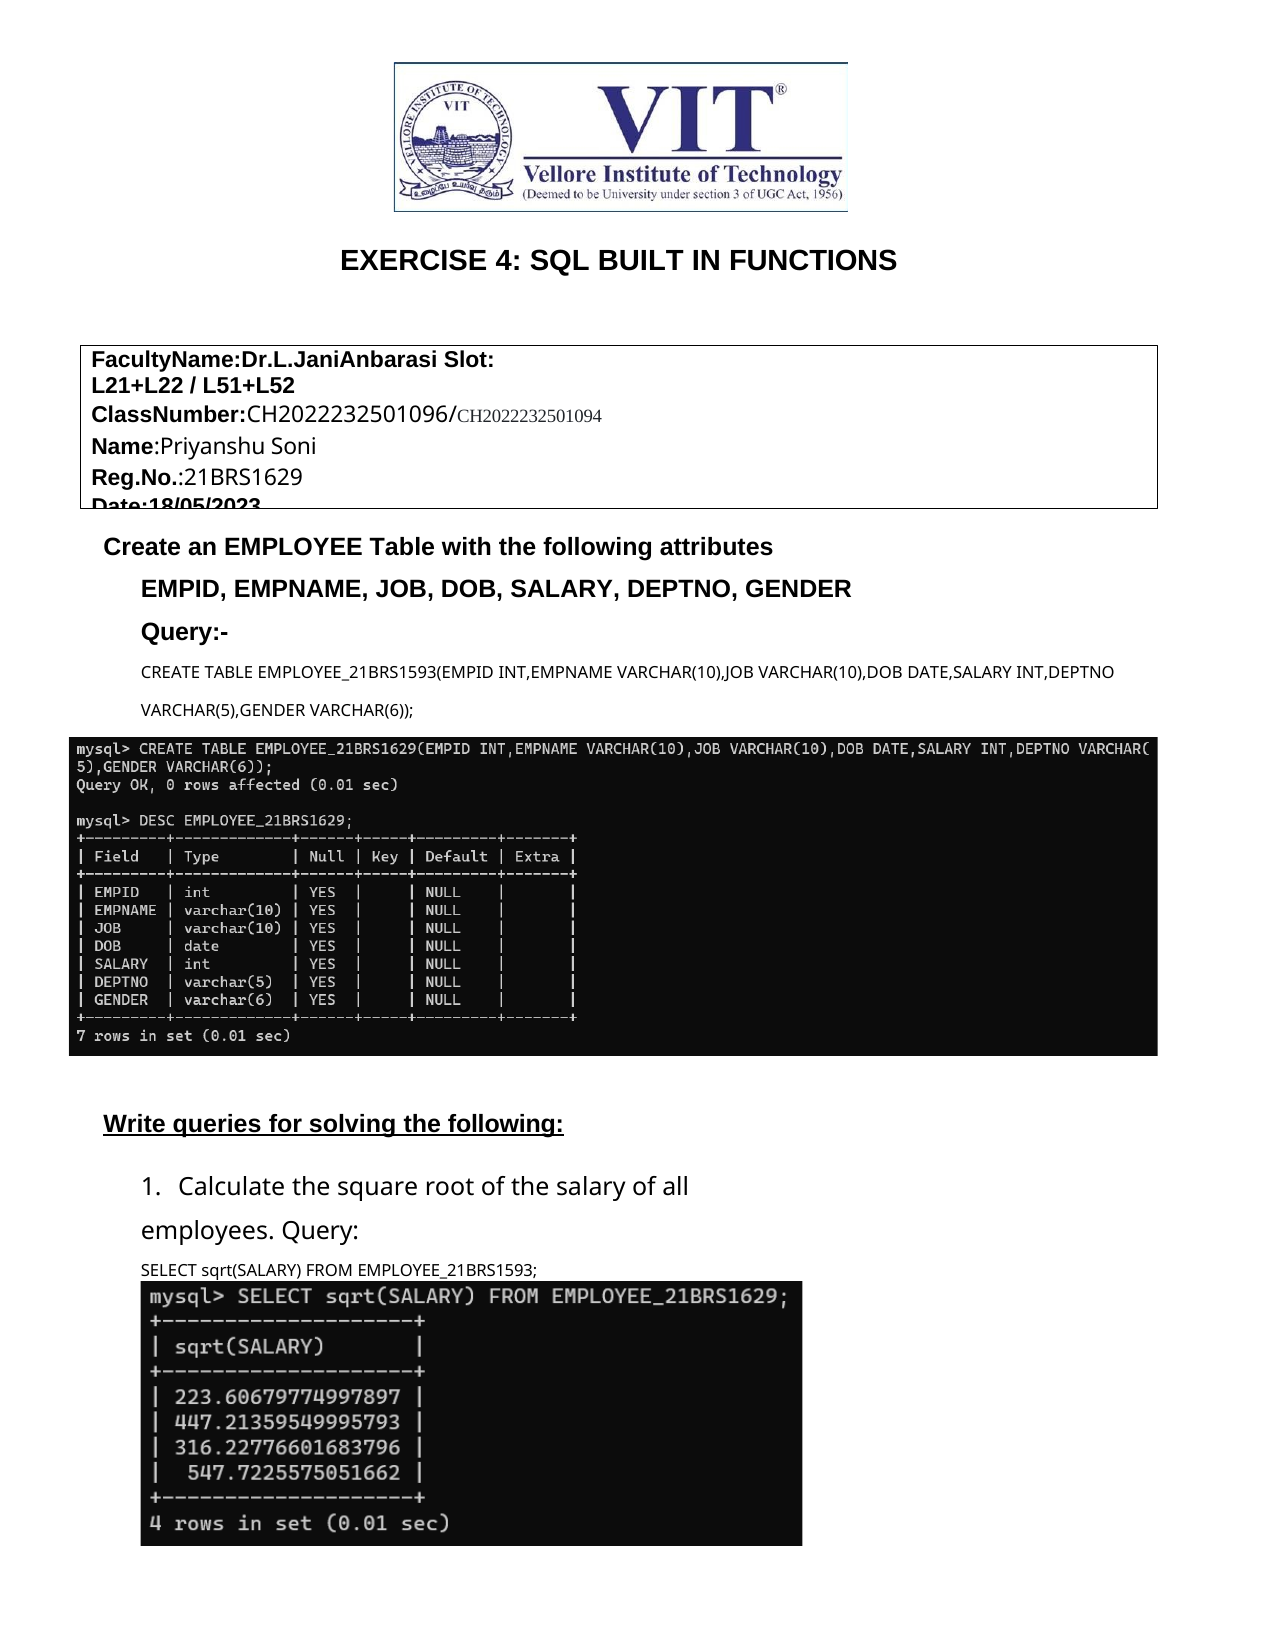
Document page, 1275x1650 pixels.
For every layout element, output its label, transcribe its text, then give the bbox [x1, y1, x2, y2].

picture [393, 62, 848, 212]
subtitle Write queries for solving the following: [103, 1109, 1169, 1138]
picture [140, 1281, 803, 1546]
subtitle Calculate the square root of the salary of all employees. Query: [141, 1168, 795, 1247]
text Query:- [141, 617, 1169, 646]
subtitle Create an EMPLOYEE Table with the following attributes EMPID, EMPNAME, JOB, DOB, SALARY, DEPTNO, GENDER [103, 532, 858, 603]
picture [68, 737, 1158, 1056]
text CREATE TABLE EMPLOYEE_21BRS1593(EMPID INT,EMPNAME VARCHAR(10),JOB VARCHAR(10),DOB DATE,SALARY INT,DEPTNO VARCHAR(5),GENDER VARCHAR(6)); [141, 661, 1169, 721]
title EXERCISE 4: SQL BUILT IN FUNCTIONS [339, 243, 898, 277]
